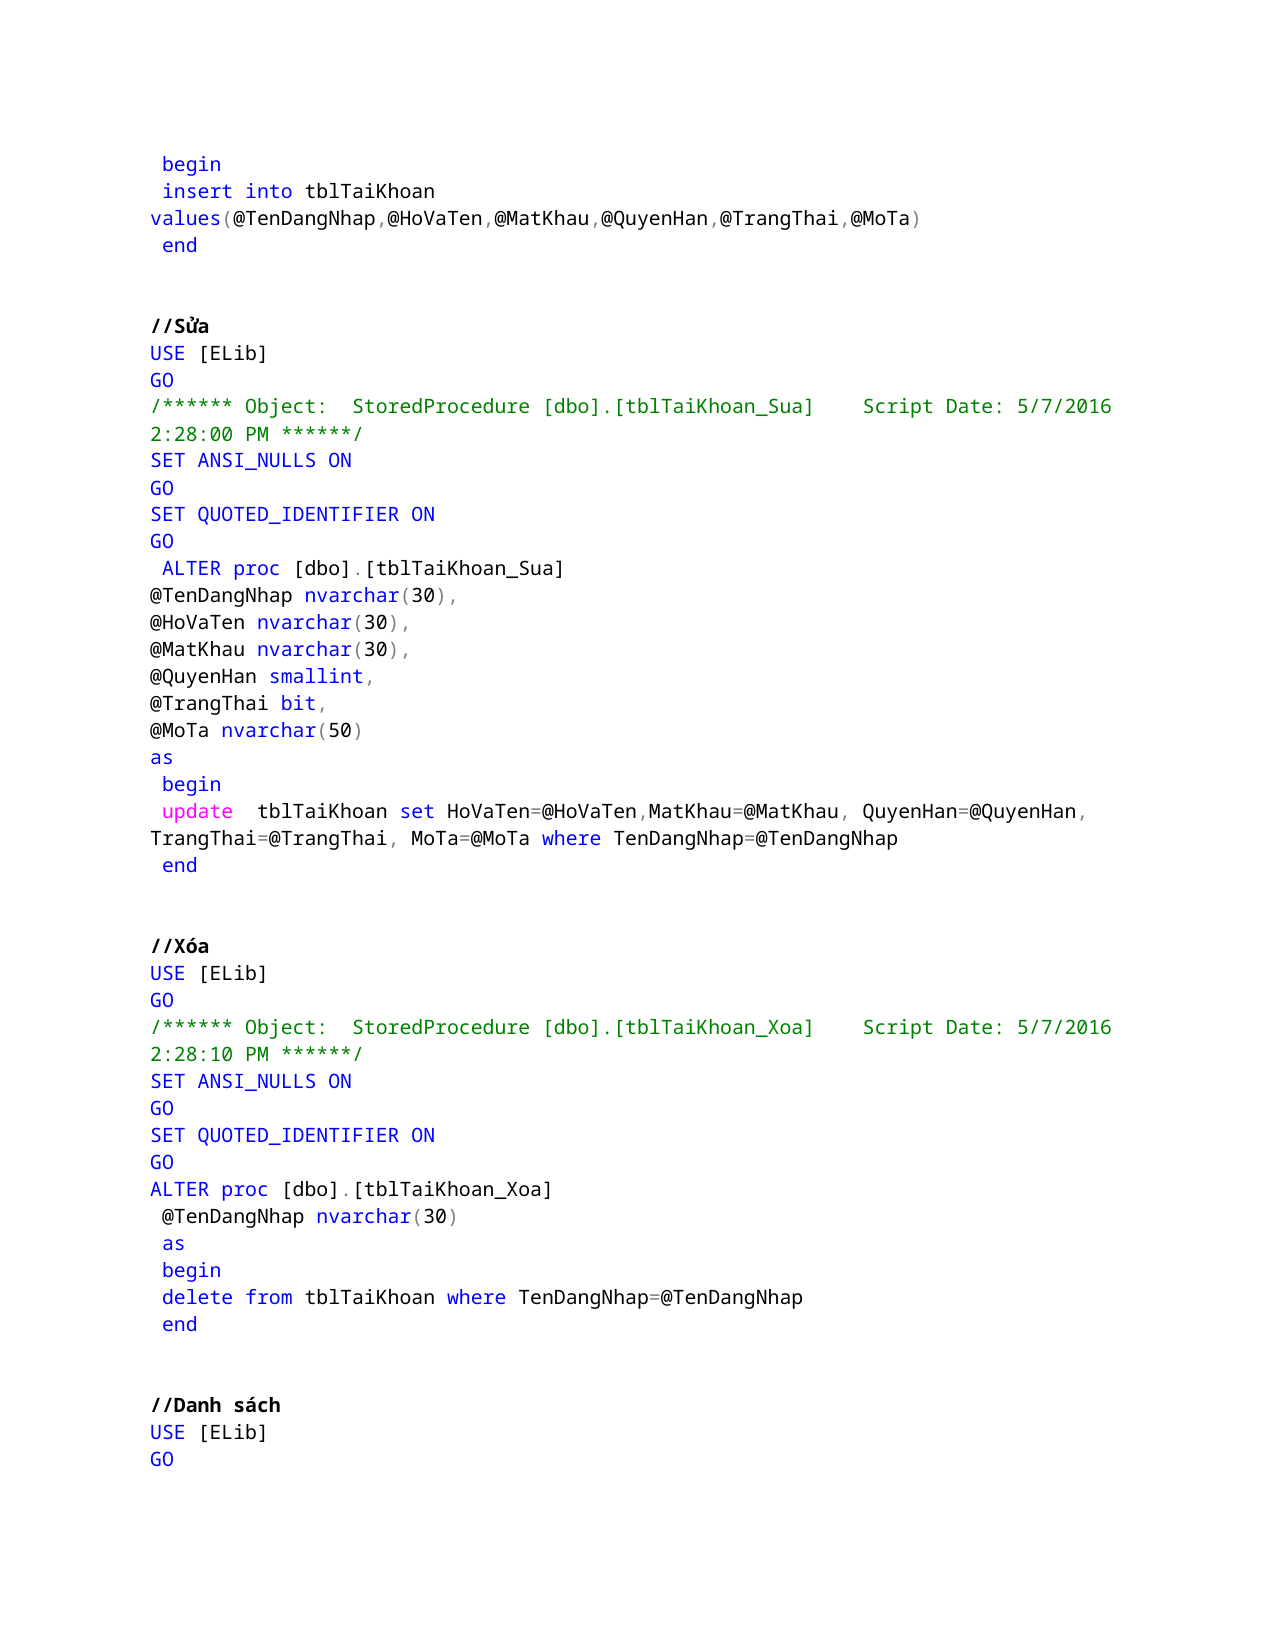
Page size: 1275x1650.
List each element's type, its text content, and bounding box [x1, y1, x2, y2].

text GO [150, 986, 1125, 1013]
text GO [150, 1094, 1125, 1121]
text insert into tblTaiKhoan values(@TenDangNhap,@HoVaTen,@MatKhau,@QuyenHan,@TrangThai,@MoTa) [150, 177, 1125, 231]
text GO [150, 474, 1125, 501]
text ALTER proc [dbo].[tblTaiKhoan_Xoa] [150, 1175, 1125, 1202]
text @TenDangNhap nvarchar(30) [150, 1202, 1125, 1229]
text //Xóa [150, 932, 1125, 959]
text begin [150, 1256, 1125, 1283]
text @TrangThai bit, [150, 689, 1125, 717]
text update tblTaiKhoan set HoVaTen=@HoVaTen,MatKhau=@MatKhau, QuyenHan=@QuyenHan, TrangThai=@TrangThai, MoTa=@MoTa where TenDangNhap=@TenDangNhap [150, 797, 1125, 851]
text //Sửa [150, 312, 1125, 339]
text GO [150, 1148, 1125, 1175]
text @QuyenHan smallint, [150, 663, 1125, 689]
text as [150, 743, 1125, 771]
text GO [150, 528, 1125, 555]
text SET QUOTED_IDENTIFIER ON [150, 1121, 1125, 1148]
text end [150, 231, 1125, 258]
text /****** Object: StoredProcedure [dbo].[tblTaiKhoan_Xoa] Script Date: 5/7/2016 2:28:10 PM ******/ [150, 1013, 1125, 1067]
text USE [ELib] [150, 1418, 1125, 1445]
text @HoVaTen nvarchar(30), [150, 609, 1125, 636]
text as [150, 1229, 1125, 1256]
text //Danh sách [150, 1391, 1125, 1418]
text begin [150, 771, 1125, 797]
text ALTER proc [dbo].[tblTaiKhoan_Sua] [150, 555, 1125, 582]
text GO [150, 366, 1125, 393]
text USE [ELib] [150, 959, 1125, 986]
text SET ANSI_NULLS ON [150, 1067, 1125, 1094]
text /****** Object: StoredProcedure [dbo].[tblTaiKhoan_Sua] Script Date: 5/7/2016 2:28:00 PM ******/ [150, 393, 1125, 447]
text end [150, 851, 1125, 878]
text @MoTa nvarchar(50) [150, 717, 1125, 743]
text @MatKhau nvarchar(30), [150, 636, 1125, 663]
text begin [150, 150, 1125, 177]
text USE [ELib] [150, 339, 1125, 366]
text SET ANSI_NULLS ON [150, 447, 1125, 474]
text GO [150, 1445, 1125, 1472]
text @TenDangNhap nvarchar(30), [150, 582, 1125, 609]
text SET QUOTED_IDENTIFIER ON [150, 501, 1125, 528]
text end [150, 1310, 1125, 1337]
text delete from tblTaiKhoan where TenDangNhap=@TenDangNhap [150, 1283, 1125, 1310]
